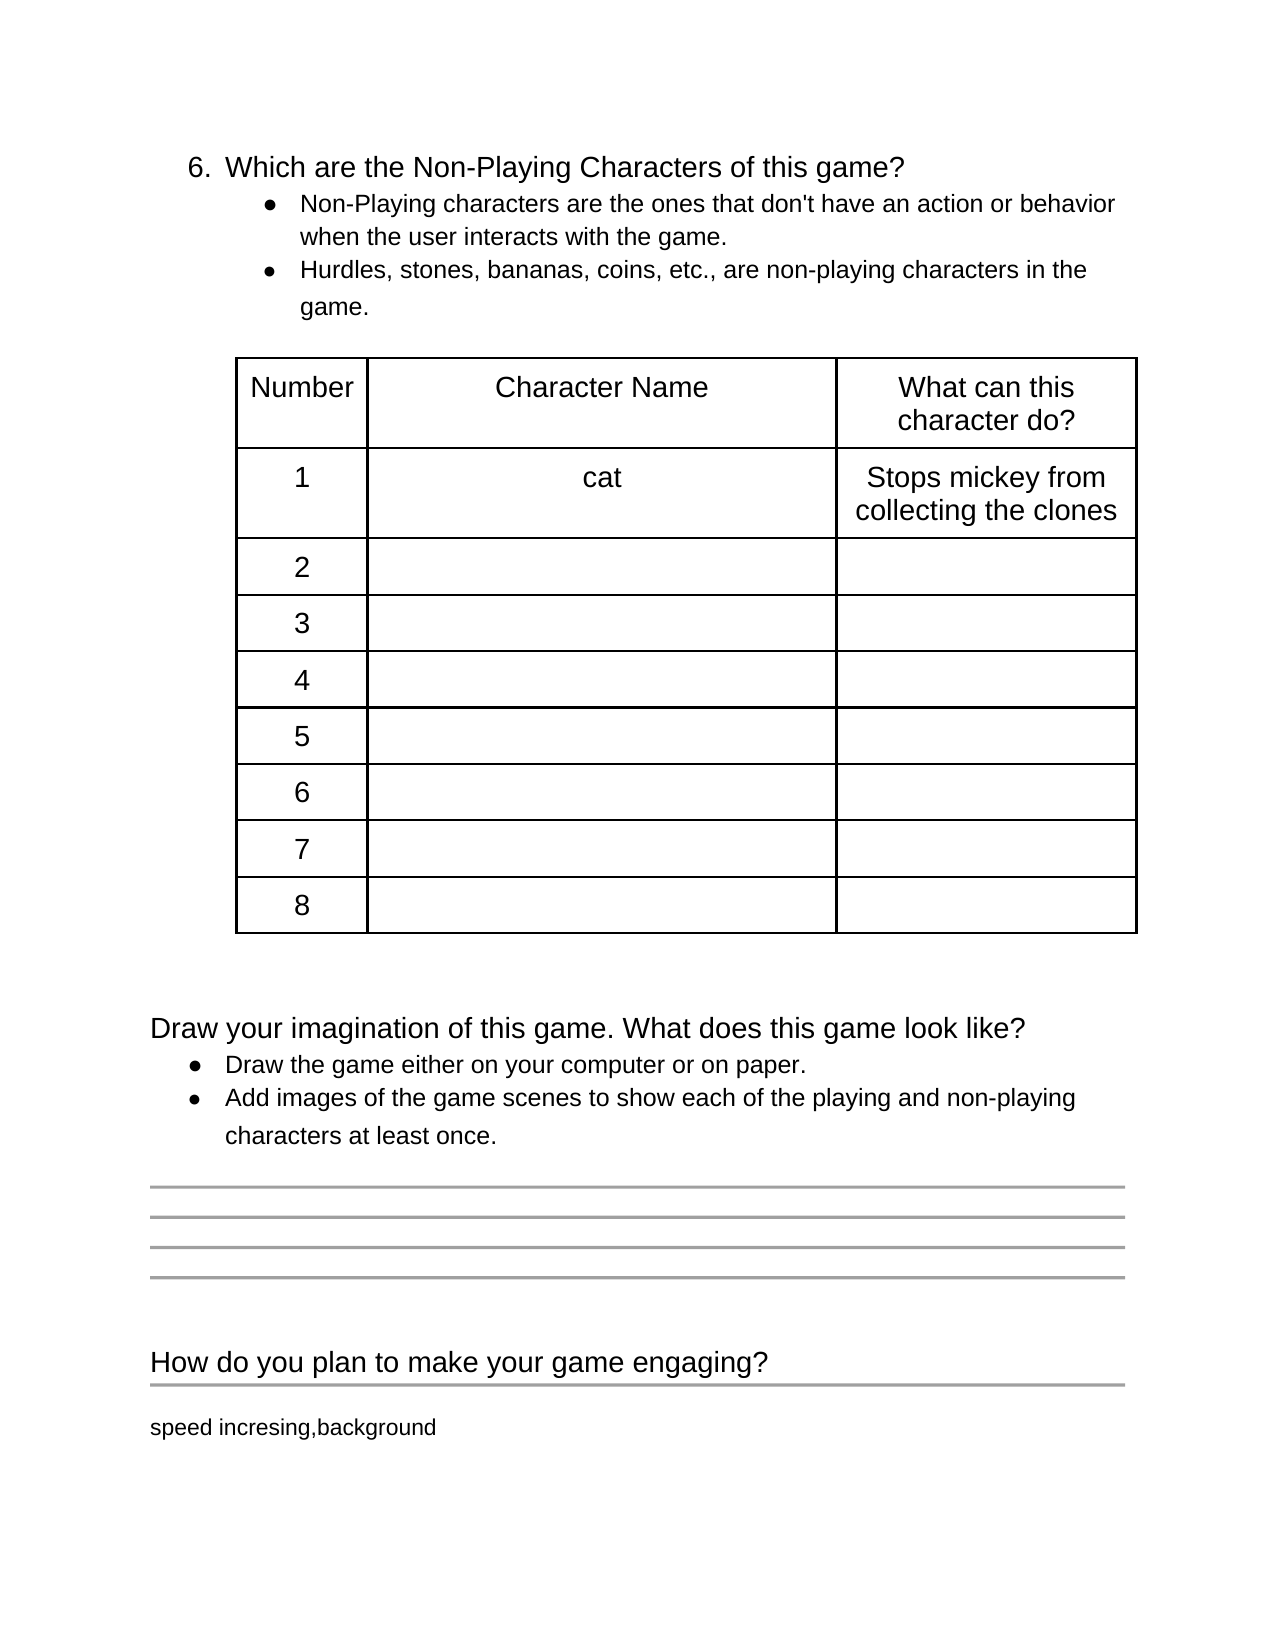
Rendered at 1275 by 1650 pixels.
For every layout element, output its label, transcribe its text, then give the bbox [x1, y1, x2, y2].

table_cell 8 [238, 878, 366, 932]
table_cell 3 [238, 596, 366, 650]
table_cell [838, 821, 1135, 876]
table_cell [838, 539, 1135, 593]
table_cell [369, 821, 835, 876]
table_cell [369, 652, 835, 706]
table_header What can this character do? [838, 359, 1135, 447]
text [150, 1387, 1125, 1440]
table_cell 4 [238, 652, 366, 706]
table_cell 6 [238, 765, 366, 819]
list Add images of the game scenes to show each of the playing and non-playing characters at least once. [187, 1083, 1125, 1150]
table_header Character Name [369, 359, 835, 447]
list Non-Playing characters are the ones that don't have an action or behavior when the user interacts with the game. [262, 188, 1125, 250]
list Which are the Non-Playing Characters of this game? [187, 150, 1125, 183]
table_cell [369, 765, 835, 819]
text How do you plan to make your game engaging? [150, 1345, 1125, 1378]
table_cell [369, 878, 835, 932]
table_cell 1 [238, 449, 366, 537]
table_cell [369, 539, 835, 593]
table_cell 5 [238, 709, 366, 763]
table_cell [838, 652, 1135, 706]
table_cell [838, 709, 1135, 763]
text Draw your imagination of this game. What does this game look like? [150, 1011, 1125, 1045]
table_header Number [238, 359, 366, 447]
list Draw the game either on your computer or on paper. [187, 1050, 1125, 1079]
table_cell [838, 765, 1135, 819]
table_cell 2 [238, 539, 366, 593]
table_cell [838, 878, 1135, 932]
table_cell cat [369, 449, 835, 537]
table_cell [369, 709, 835, 763]
table_cell 7 [238, 821, 366, 876]
table_cell [838, 596, 1135, 650]
table_cell Stops mickey from collecting the clones [838, 449, 1135, 537]
list Hurdles, stones, bananas, coins, etc., are non-playing characters in the game. [262, 254, 1125, 322]
table_cell [369, 596, 835, 650]
